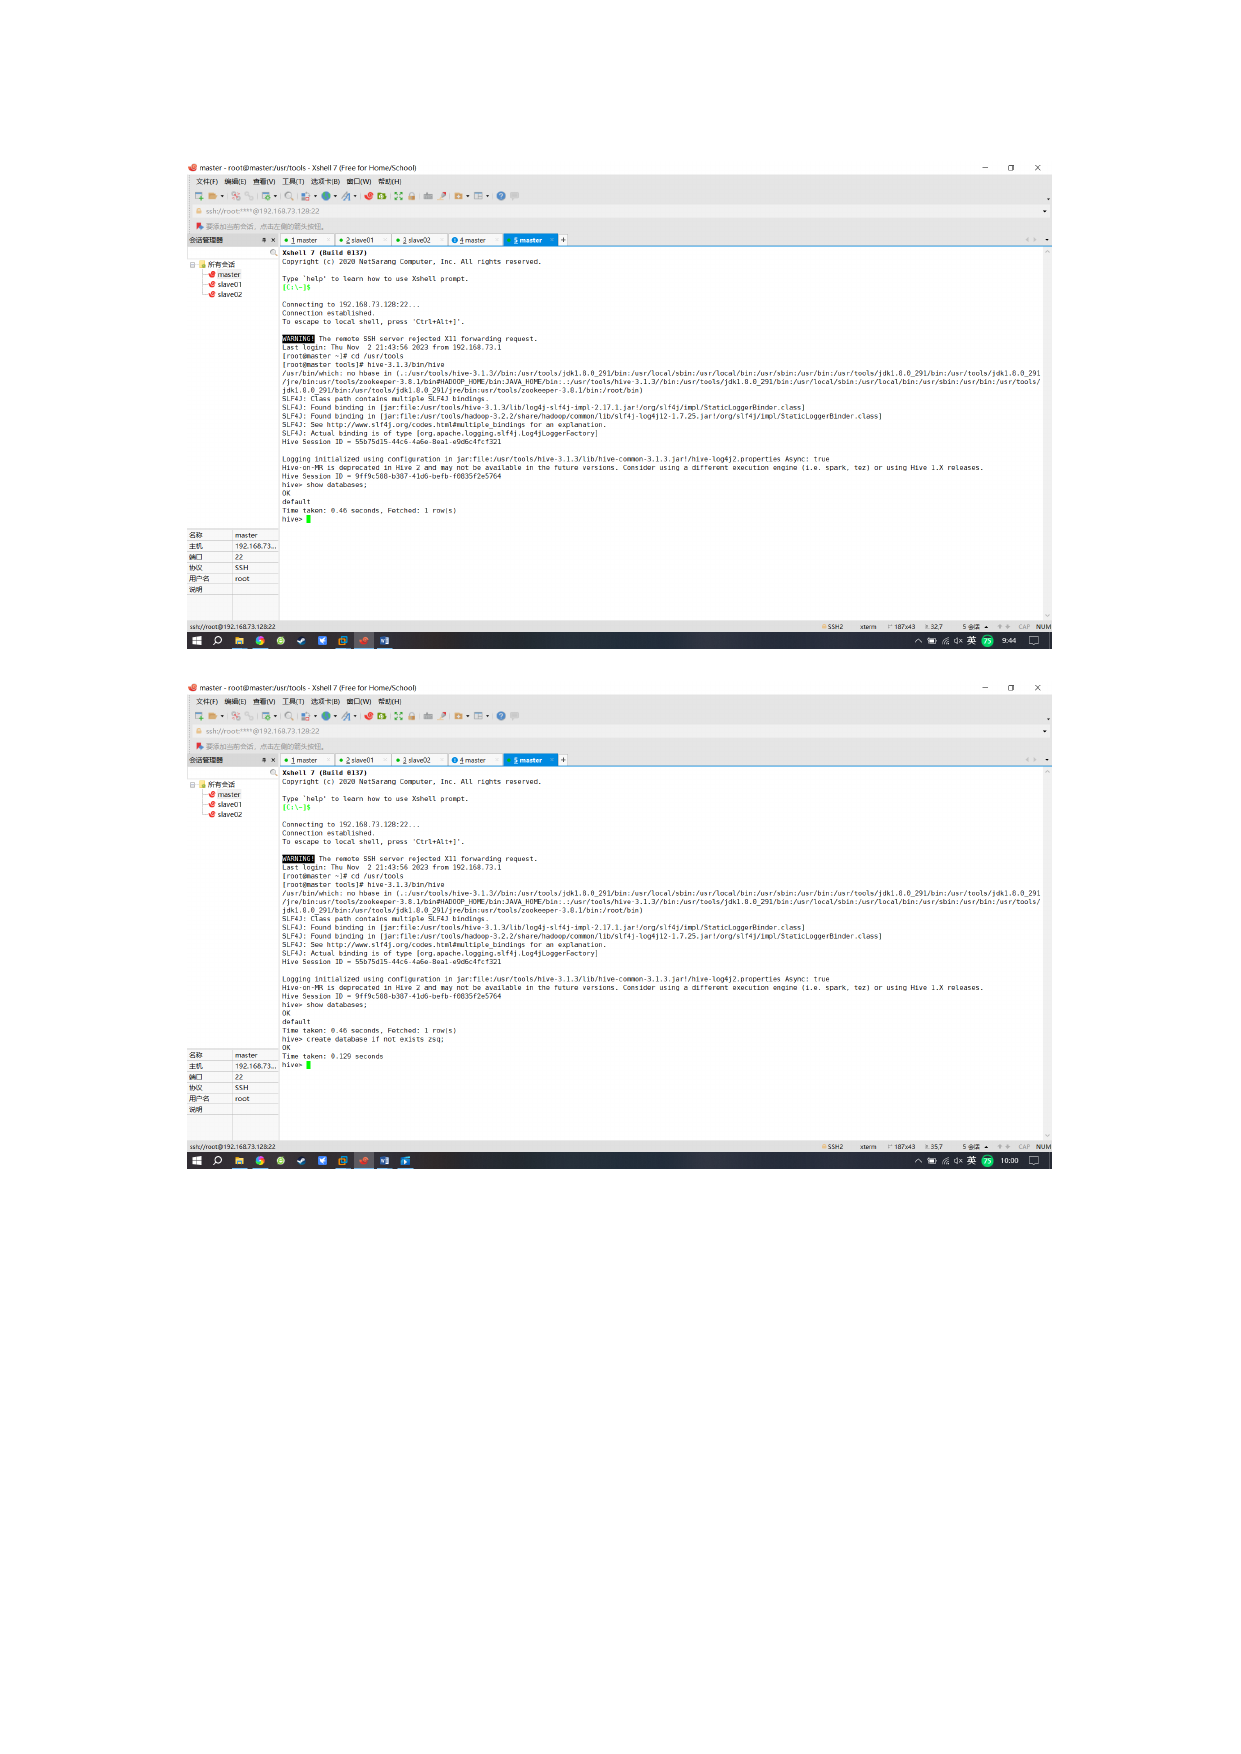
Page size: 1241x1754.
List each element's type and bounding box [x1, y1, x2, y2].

picture [187, 681, 1052, 1169]
picture [187, 161, 1052, 649]
